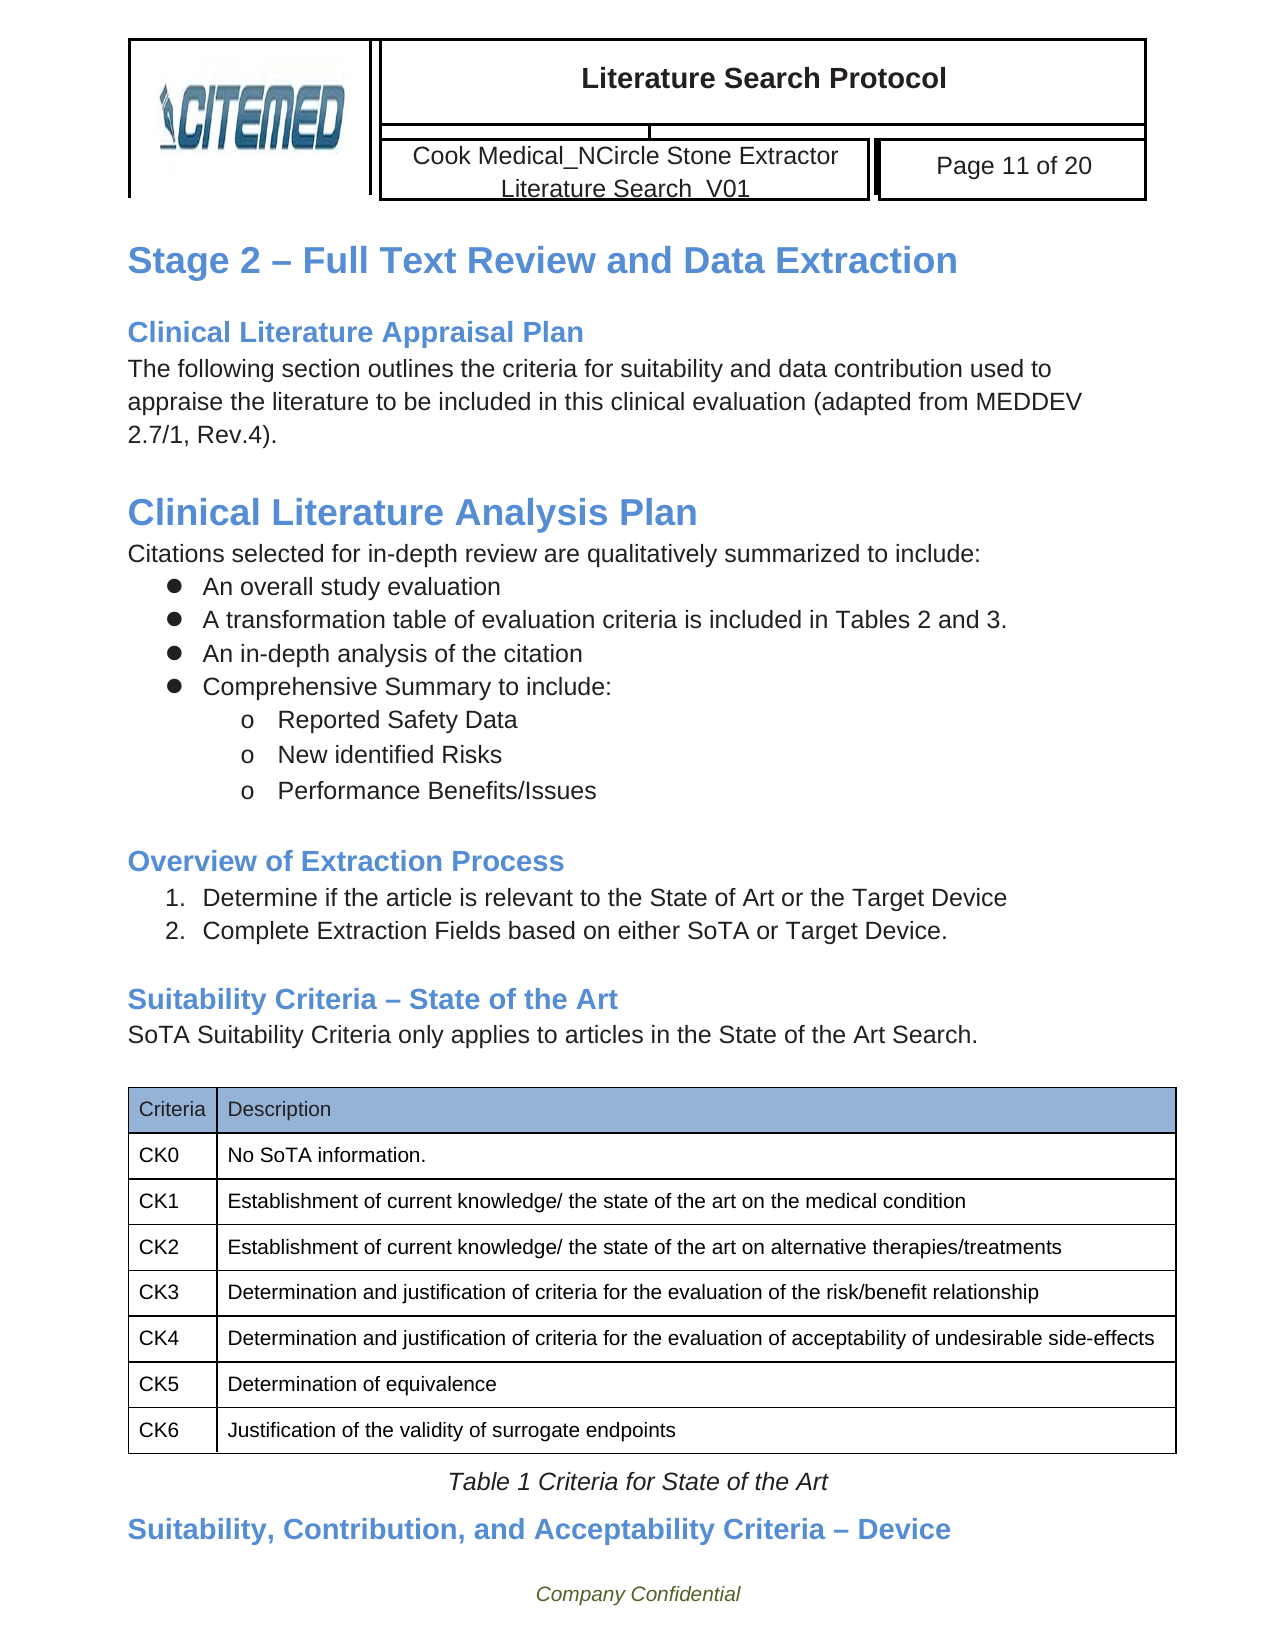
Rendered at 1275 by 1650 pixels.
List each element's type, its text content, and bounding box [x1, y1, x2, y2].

subtitle Clinical Literature Appraisal Plan [127, 315, 1151, 349]
list An in-depth analysis of the citation [165, 638, 1151, 667]
list Complete Extraction Fields based on either SoTA or Target Device. [165, 916, 1151, 945]
picture [155, 57, 349, 174]
table_cell Determination and justification of criteria for the evaluation of acceptability of undesirable side-effects [218, 1317, 1175, 1361]
list A transformation table of evaluation criteria is included in Tables 2 and 3. [165, 605, 1151, 634]
table_cell CK2 [129, 1225, 216, 1269]
text SoTA Suitability Criteria only applies to articles in the State of the Art Search. [127, 1021, 1151, 1049]
table_cell CK3 [129, 1271, 216, 1315]
table_cell Determination and justification of criteria for the evaluation of the risk/benefit relationship [218, 1271, 1175, 1315]
list New identified Risks [240, 740, 1151, 771]
table_header Description [218, 1088, 1175, 1132]
table_cell CK1 [129, 1180, 216, 1224]
table_cell CK0 [129, 1134, 216, 1178]
table_header Criteria [129, 1088, 216, 1132]
table_cell Justification of the validity of surrogate endpoints [218, 1408, 1175, 1452]
table_cell CK6 [129, 1408, 216, 1452]
list Determine if the article is relevant to the State of Art or the Target Device [165, 883, 1151, 912]
table_cell Determination of equivalence [218, 1363, 1175, 1407]
text Citations selected for in-depth review are qualitatively summarized to include: [127, 539, 1151, 568]
list Comprehensive Summary to include: [165, 672, 1151, 701]
list Reported Safety Data [240, 705, 1151, 736]
table_cell No SoTA information. [218, 1134, 1175, 1178]
table_cell Establishment of current knowledge/ the state of the art on alternative therapies/treatments [218, 1225, 1175, 1269]
table_cell CK5 [129, 1363, 216, 1407]
subtitle Overview of Extraction Process [127, 844, 1151, 878]
text Table 1 Criteria for State of the Art [127, 1466, 1151, 1495]
list Performance Benefits/Issues [240, 776, 1151, 807]
subtitle Suitability Criteria – State of the Art [127, 982, 1151, 1016]
table_cell CK4 [129, 1317, 216, 1361]
text The following section outlines the criteria for suitability and data contribution used to appraise the literature to be included in this clinical evaluation (adapted from MEDDEV 2.7/1, Rev.4). [127, 354, 1151, 449]
list An overall study evaluation [165, 572, 1151, 601]
text Clinical Literature Analysis Plan [127, 490, 1151, 533]
table_cell Establishment of current knowledge/ the state of the art on the medical condition [218, 1180, 1175, 1224]
subtitle Suitability, Contribution, and Acceptability Criteria – Device [127, 1512, 1151, 1546]
text Stage 2 – Full Text Review and Data Extraction [127, 238, 1151, 281]
